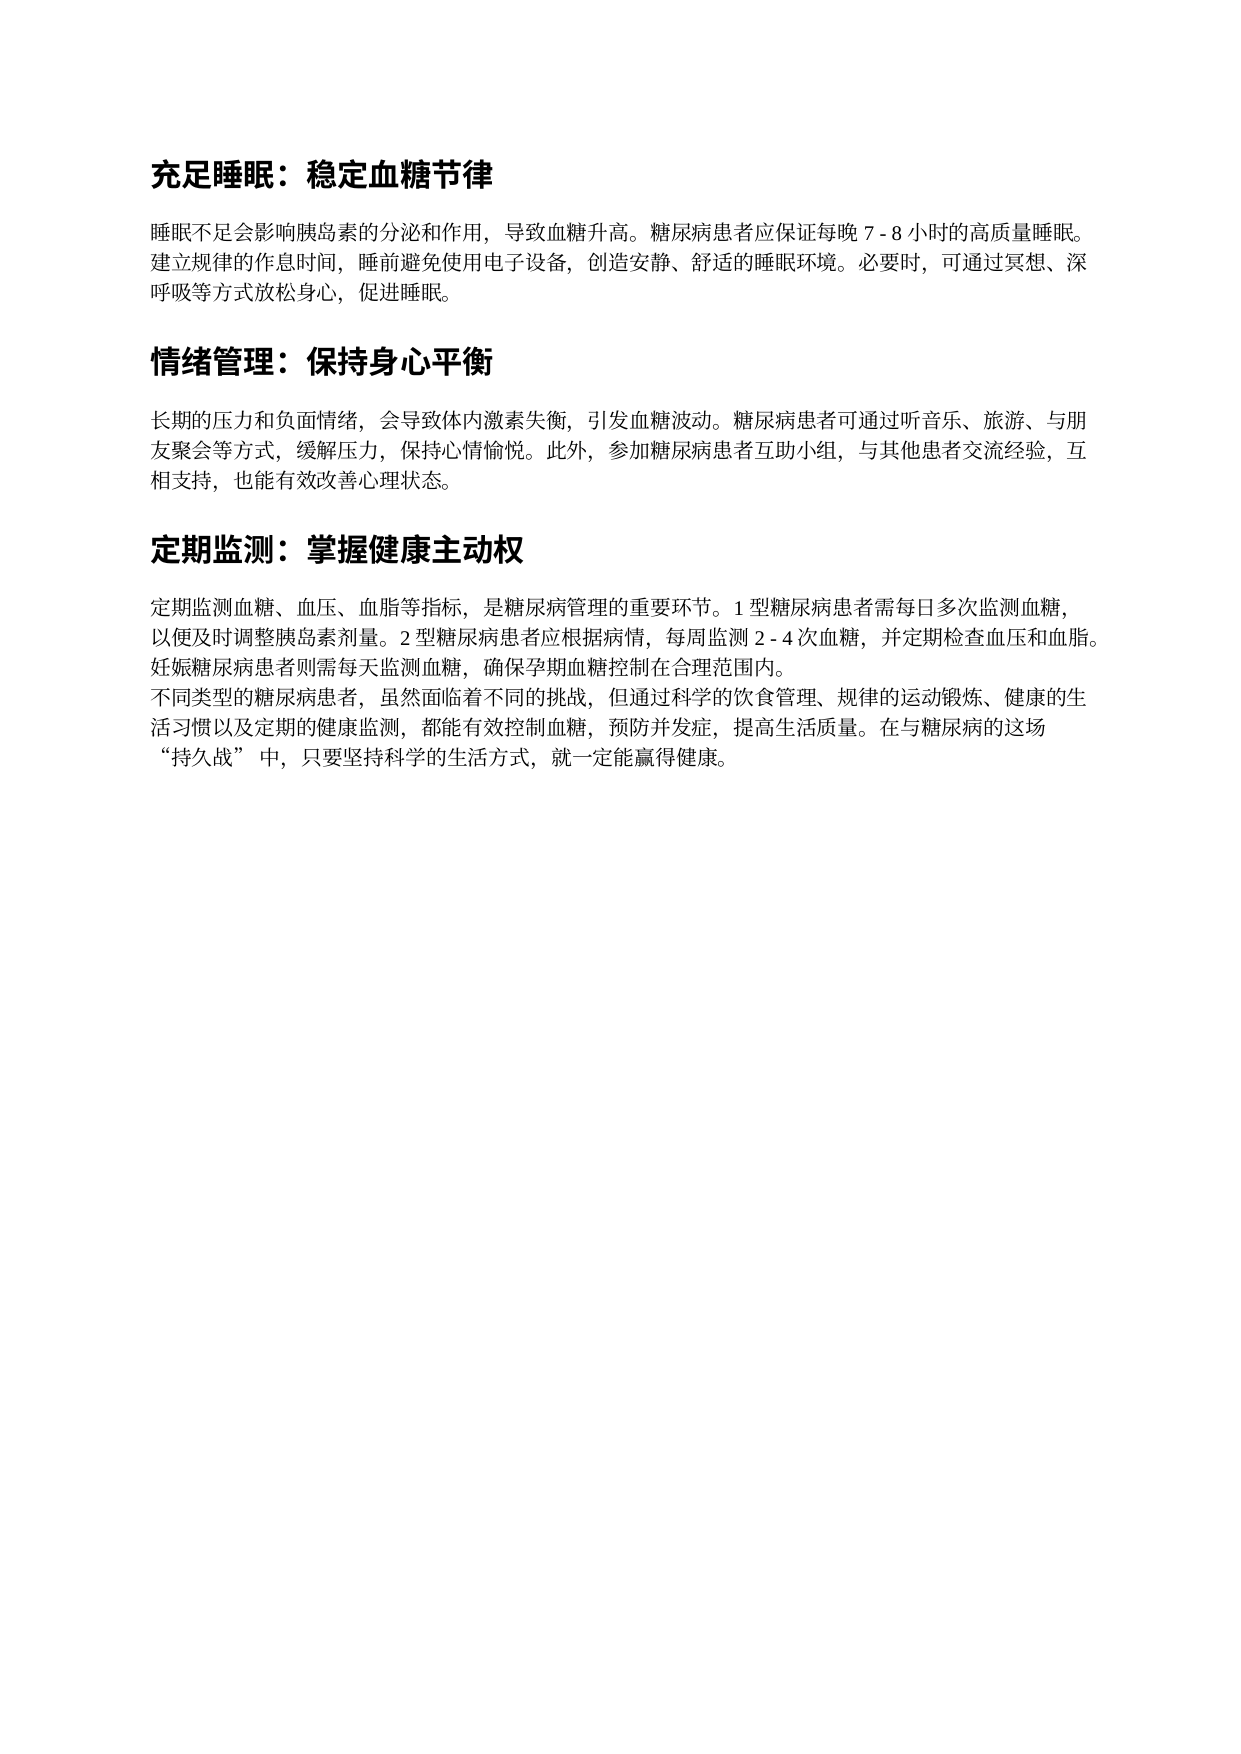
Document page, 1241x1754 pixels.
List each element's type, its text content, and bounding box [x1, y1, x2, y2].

subtitle 定期监测：掌握健康主动权 [150, 525, 1090, 570]
subtitle 情绪管理：保持身心平衡 [150, 338, 1090, 383]
subtitle 充足睡眠：稳定血糖节律 [150, 150, 1090, 195]
